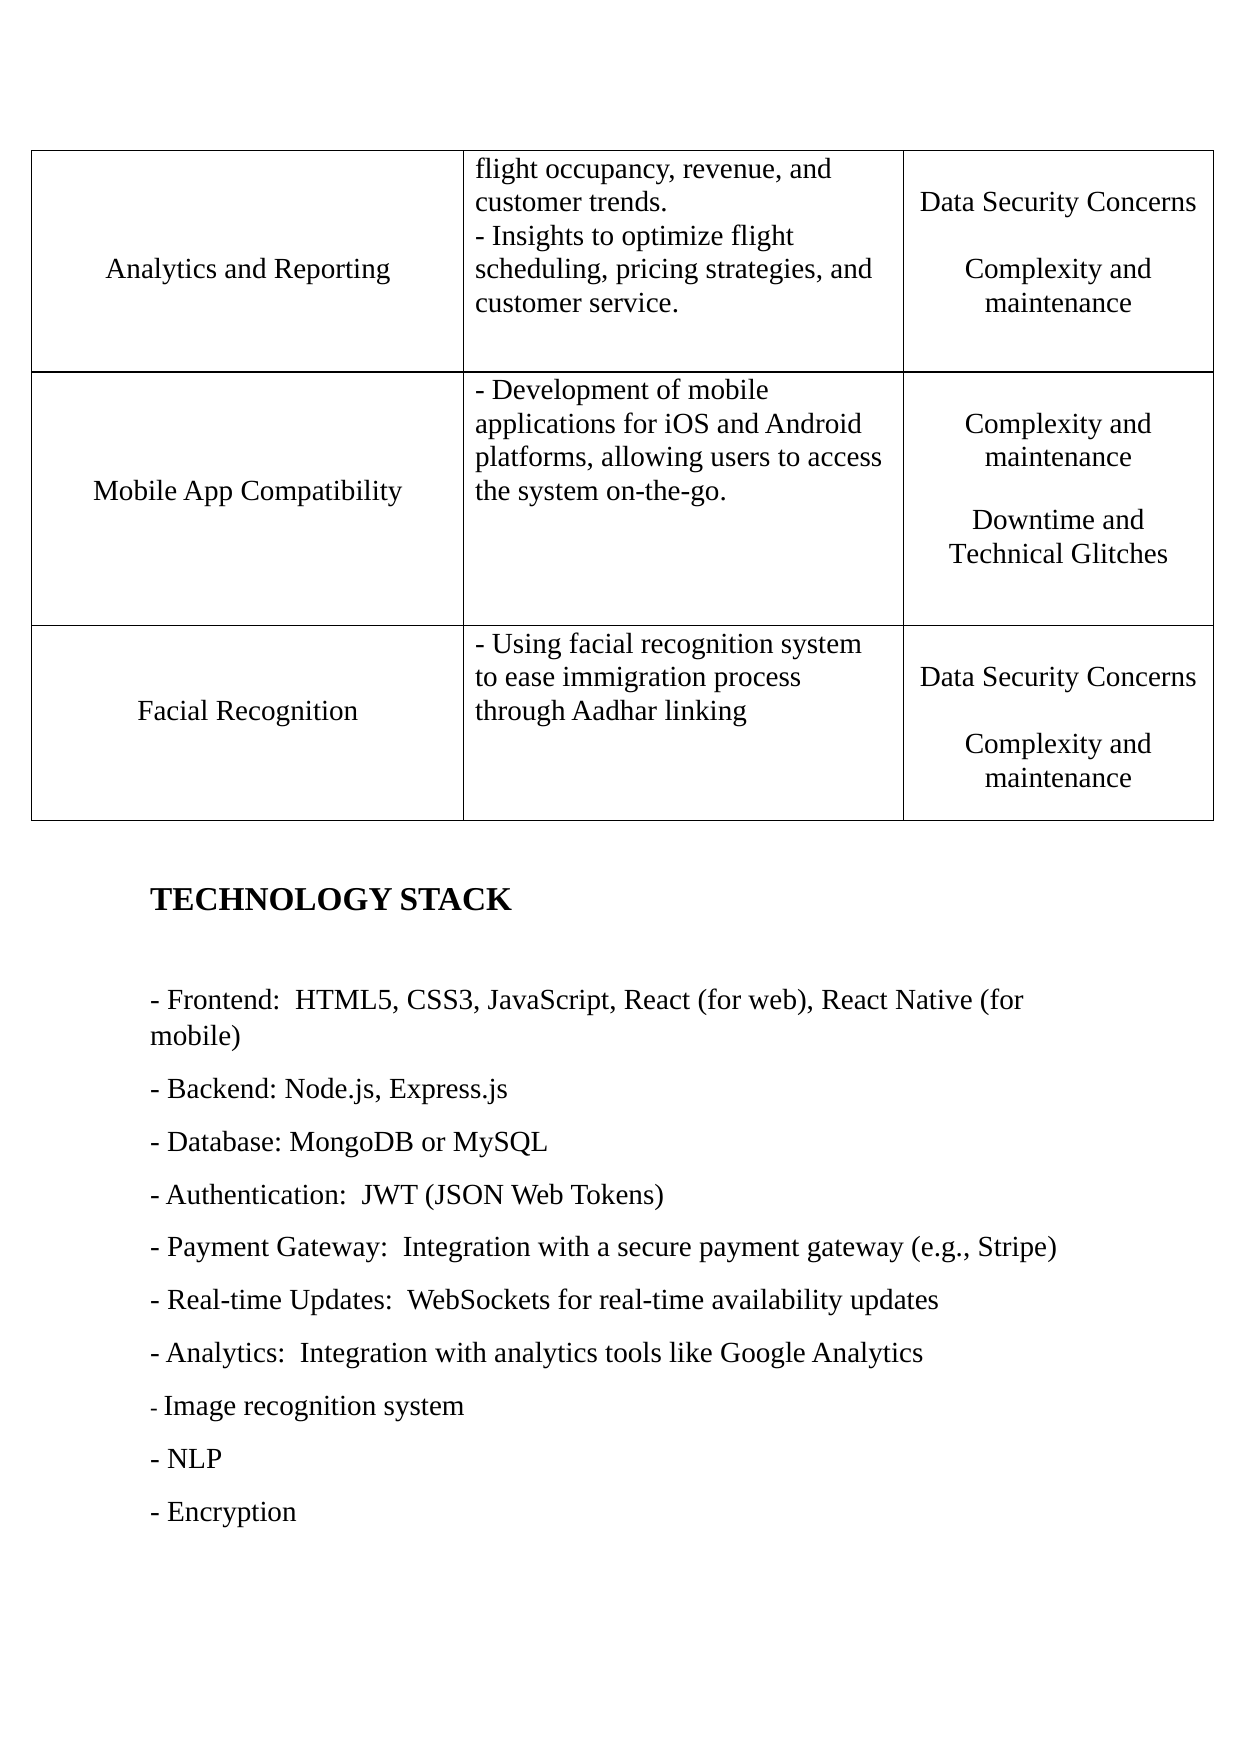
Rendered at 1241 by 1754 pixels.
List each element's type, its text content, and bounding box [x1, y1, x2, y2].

table_cell Mobile App Compatibility [32, 373, 463, 625]
text - Database: MongoDB or MySQL [150, 1124, 1090, 1157]
table_cell Data Security Concerns Complexity and maintenance [904, 626, 1213, 820]
text - Real-time Updates: WebSockets for real-time availability updates [150, 1282, 1090, 1316]
table_cell Facial Recognition [32, 626, 463, 820]
table_cell - Using facial recognition system to ease immigration process through Aadhar linking [464, 626, 903, 820]
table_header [464, 151, 903, 371]
table_cell Complexity and maintenance Downtime and Technical Glitches [904, 373, 1213, 625]
text - Image recognition system [150, 1388, 1090, 1422]
text - Frontend: HTML5, CSS3, JavaScript, React (for web), React Native (for mobile) [150, 982, 1090, 1052]
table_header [32, 151, 463, 371]
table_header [904, 151, 1213, 371]
table_cell - Development of mobile applications for iOS and Android platforms, allowing users to access the system on-the-go. [464, 373, 903, 625]
text - Payment Gateway: Integration with a secure payment gateway (e.g., Stripe) [150, 1229, 1090, 1263]
text - Encryption [150, 1494, 1090, 1527]
text - NLP [150, 1441, 1090, 1474]
text - Authentication: JWT (JSON Web Tokens) [150, 1177, 1090, 1210]
text - Backend: Node.js, Express.js [150, 1071, 1090, 1105]
text TECHNOLOGY STACK [150, 879, 1090, 917]
text - Analytics: Integration with analytics tools like Google Analytics [150, 1335, 1090, 1369]
